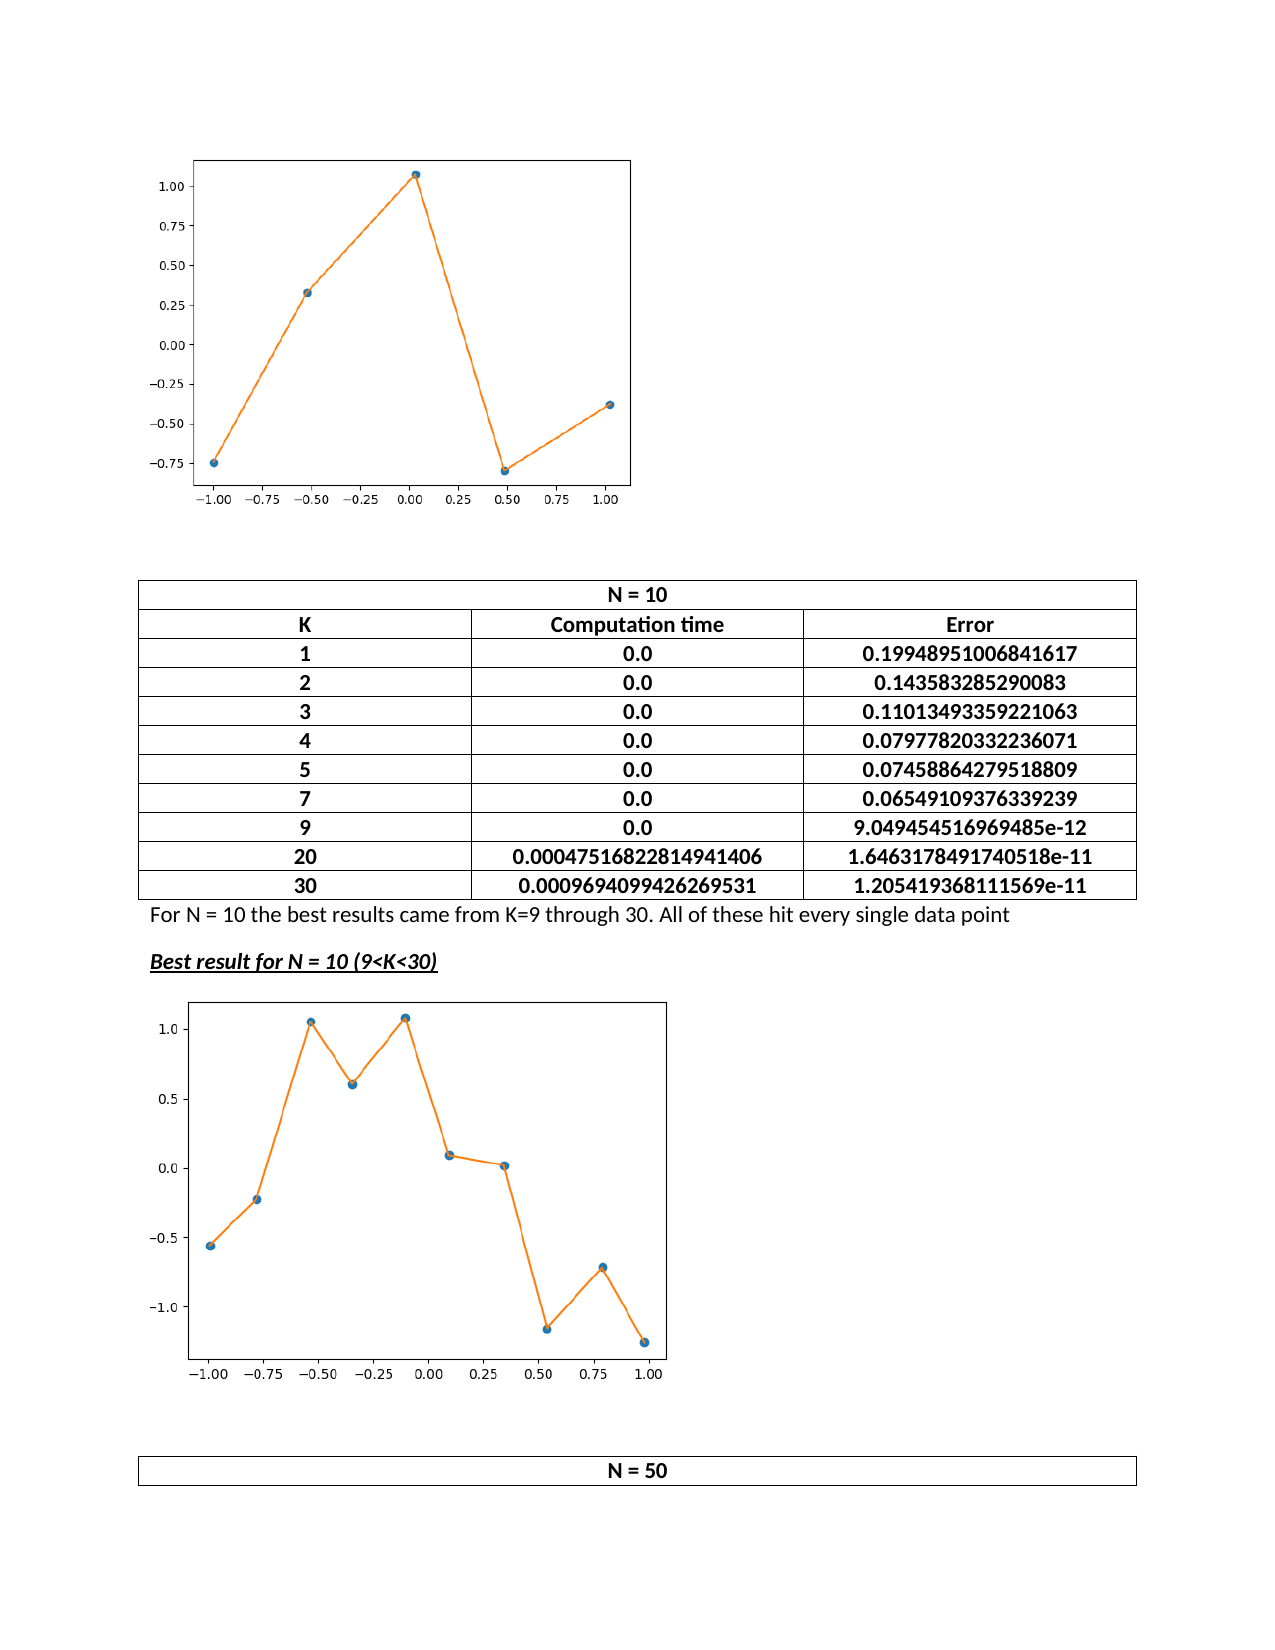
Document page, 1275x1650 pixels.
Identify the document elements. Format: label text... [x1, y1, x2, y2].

table_cell 1 [139, 639, 471, 667]
table_cell 0.143583285290083 [804, 668, 1136, 696]
table_cell 0.0 [472, 726, 803, 754]
table_cell 0.0 [472, 639, 803, 667]
table_cell 0.06549109376339239 [804, 784, 1136, 812]
table_cell 3 [139, 697, 471, 725]
table_header N = 50 [139, 1457, 1136, 1484]
table_cell 9.049454516969485e-12 [804, 813, 1136, 841]
table_cell 7 [139, 784, 471, 812]
text For N = 10 the best results came from K=9 through 30. All of these hit every single data point [150, 900, 1125, 928]
table_cell K [139, 610, 471, 638]
table_cell 9 [139, 813, 471, 841]
table_cell 1.205419368111569e-11 [804, 871, 1136, 899]
table_cell Error [804, 610, 1136, 638]
table_cell 0.0 [472, 784, 803, 812]
table_cell 0.07458864279518809 [804, 755, 1136, 783]
table_cell 1.6463178491740518e-11 [804, 842, 1136, 870]
table_cell 0.19948951006841617 [804, 639, 1136, 667]
table_cell 0.07977820332236071 [804, 726, 1136, 754]
table_cell 30 [139, 871, 471, 899]
table_cell 0.11013493359221063 [804, 697, 1136, 725]
table_cell 0.0 [472, 755, 803, 783]
table_cell 5 [139, 755, 471, 783]
table_cell Computation time [472, 610, 803, 638]
table_cell 4 [139, 726, 471, 754]
text Best result for N = 10 (9<K<30) [150, 947, 1125, 975]
table_cell 0.00047516822814941406 [472, 842, 803, 870]
table_cell 20 [139, 842, 471, 870]
table_cell 2 [139, 668, 471, 696]
table_cell 0.0 [472, 668, 803, 696]
picture [150, 150, 641, 514]
table_cell 0.0009694099426269531 [472, 871, 803, 899]
table_header N = 10 [139, 581, 1136, 609]
table_cell 0.0 [472, 697, 803, 725]
table_cell 0.0 [472, 813, 803, 841]
picture [150, 994, 681, 1390]
